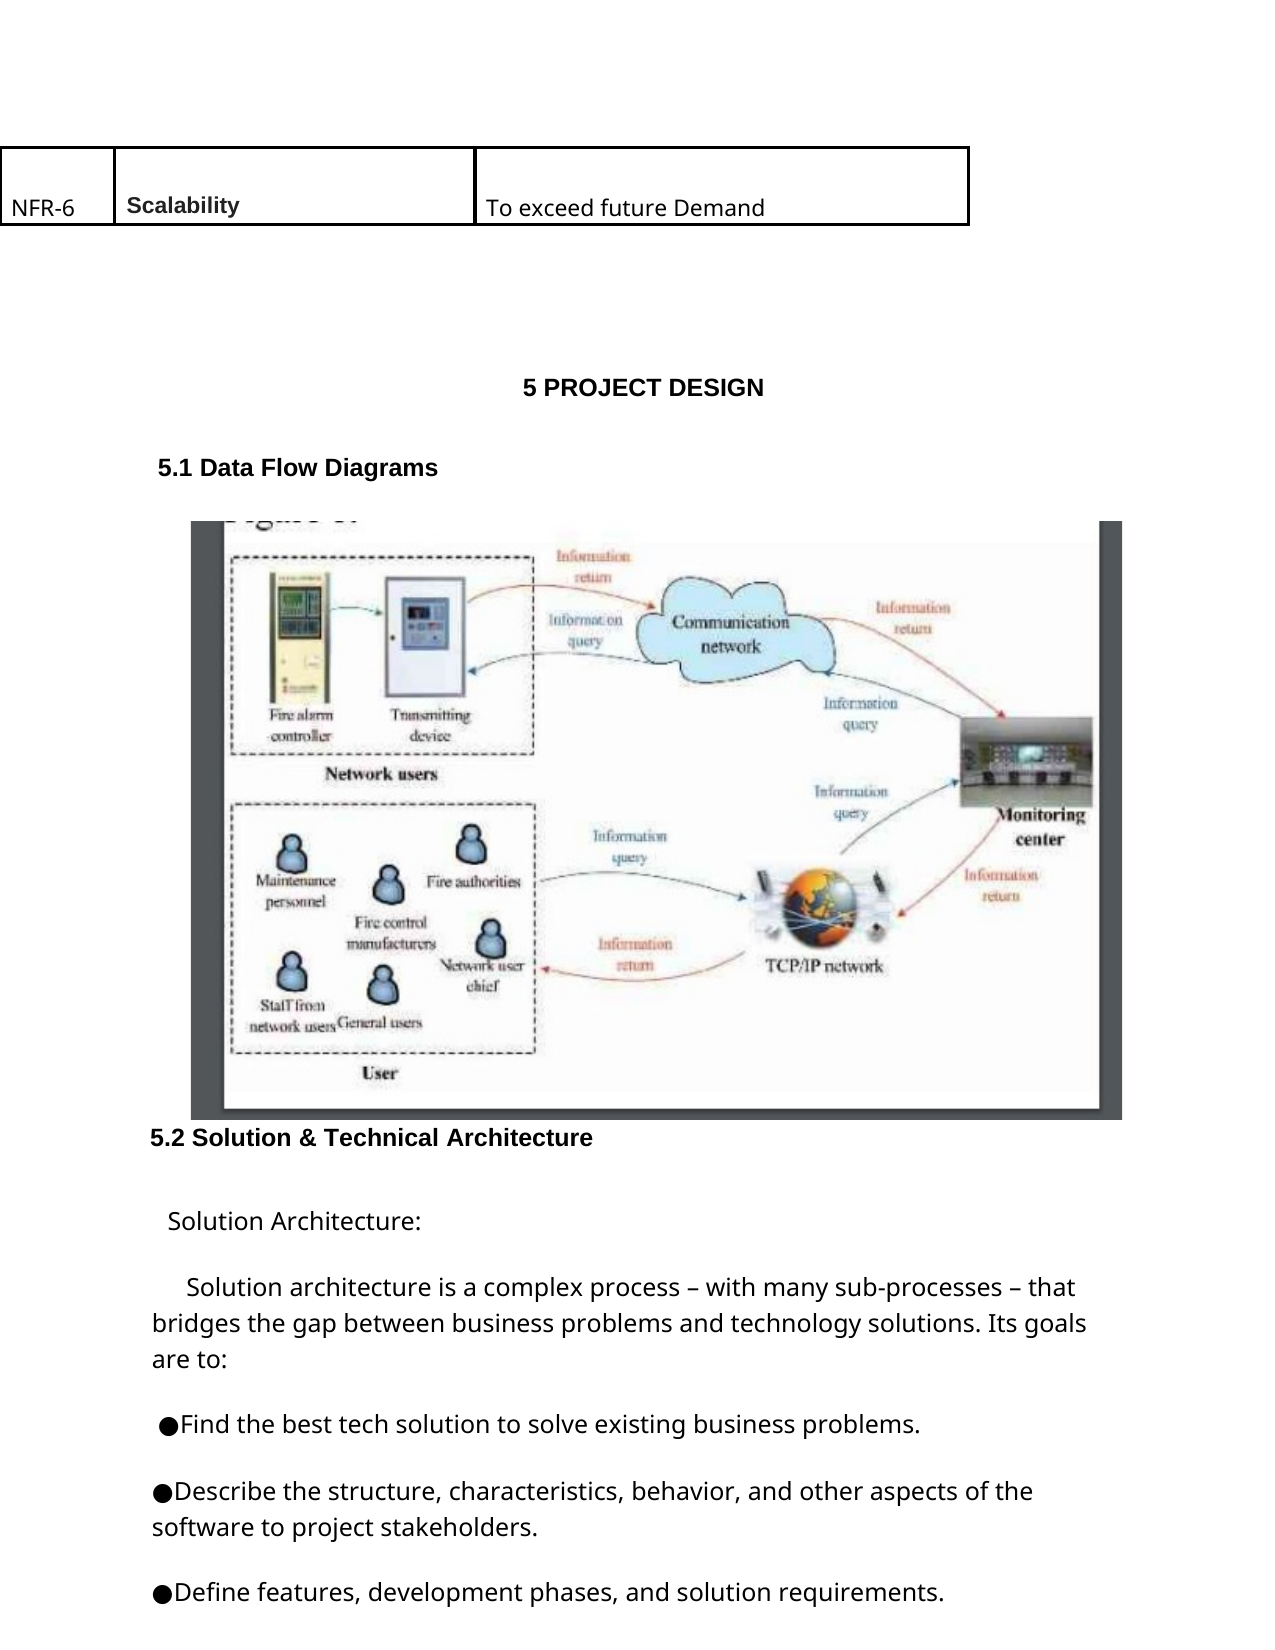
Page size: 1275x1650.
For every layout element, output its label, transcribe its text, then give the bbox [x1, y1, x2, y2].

list Define features, development phases, and solution requirements. [151, 1574, 1275, 1609]
list Find the best tech solution to solve existing business problems. [158, 1407, 1275, 1441]
text Solution architecture is a complex process – with many sub-processes – that bridges the gap between business problems and technology solutions. Its goals are to: [152, 1270, 1124, 1376]
subtitle 5 PROJECT DESIGN [172, 373, 1115, 402]
picture [190, 521, 1123, 1120]
text Solution Architecture: [167, 1203, 1275, 1237]
table_header NFR-6 [2, 149, 113, 223]
table_header To exceed future Demand [477, 149, 967, 223]
list Describe the structure, characteristics, behavior, and other aspects of the software to project stakeholders. [152, 1473, 1112, 1543]
list Data Flow Diagrams [158, 453, 1275, 482]
table_header Scalability [116, 149, 473, 223]
